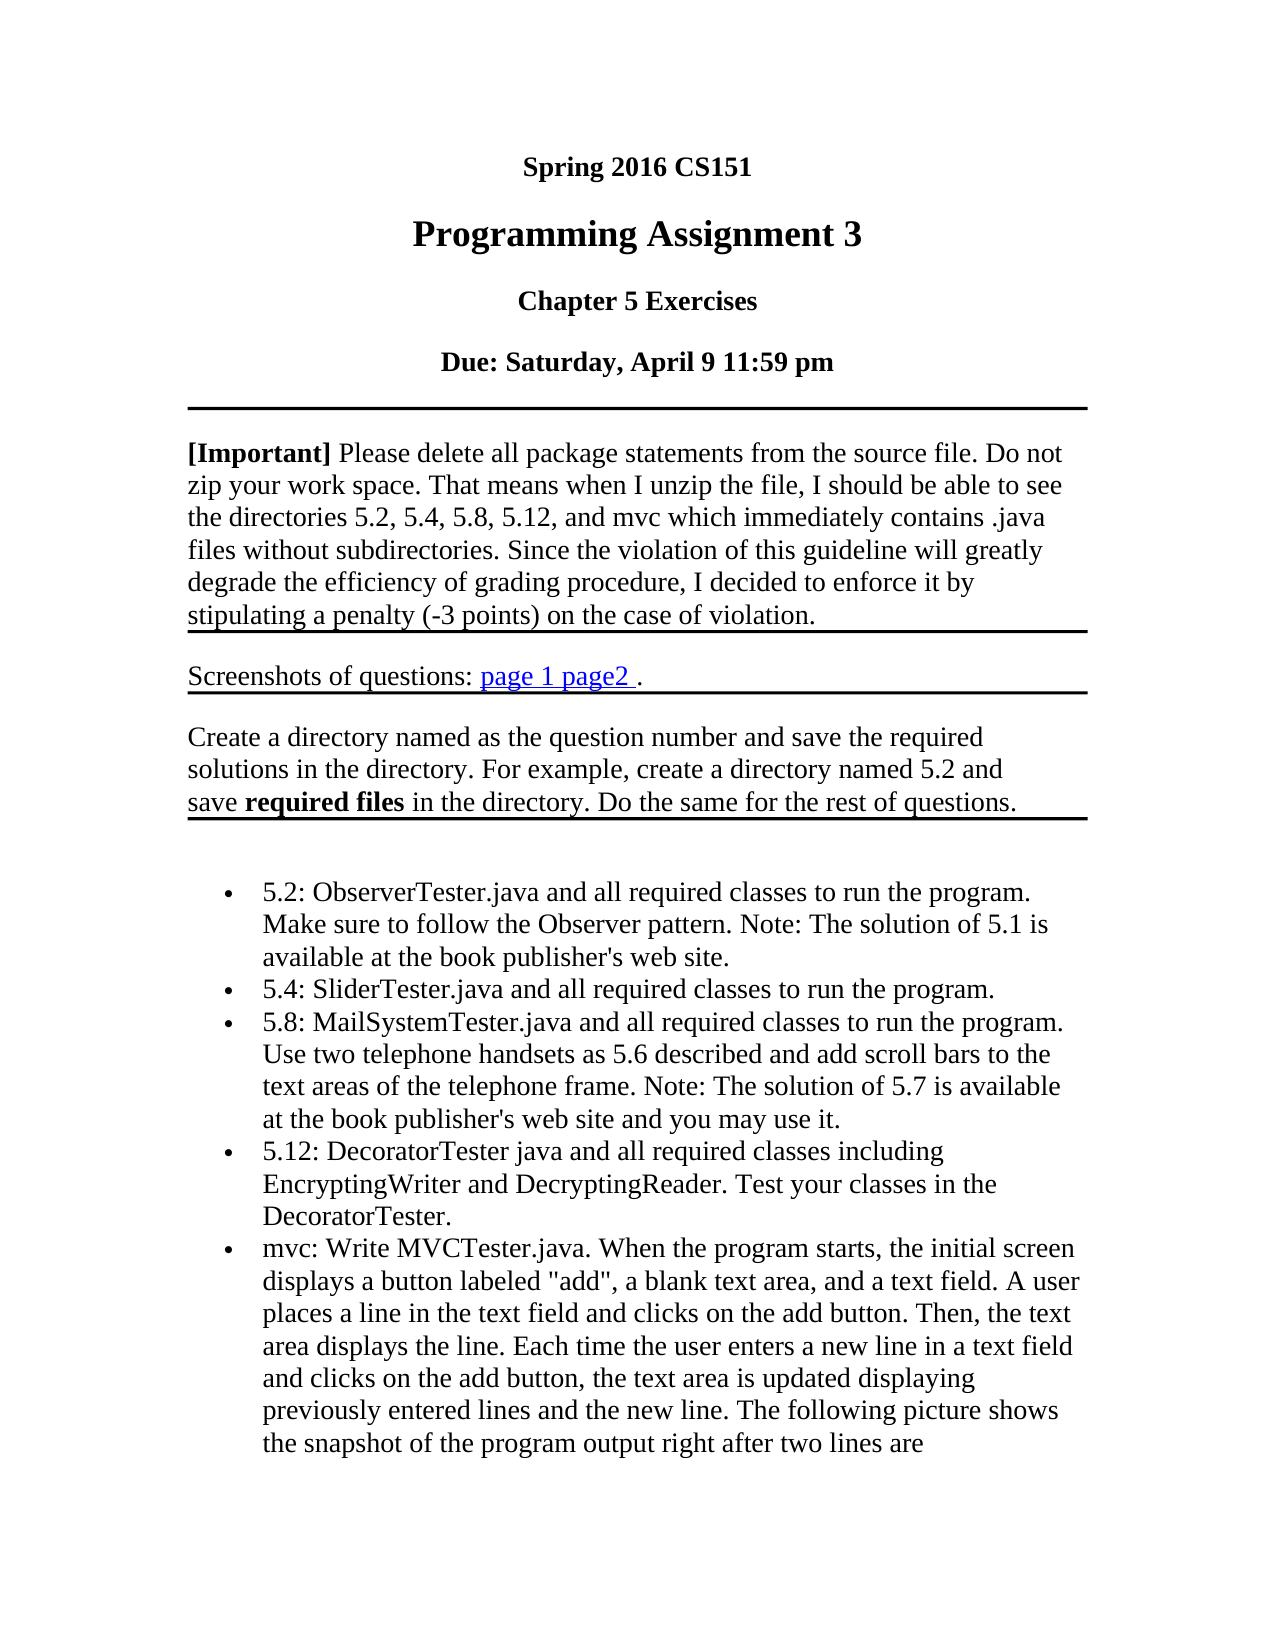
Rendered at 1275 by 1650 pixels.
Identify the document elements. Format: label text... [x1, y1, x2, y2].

text Screenshots of questions: page 1 page2 . [187, 659, 1087, 691]
text Chapter 5 Exercises [187, 284, 1087, 316]
text Create a directory named as the question number and save the required solutions in the directory. For example, create a directory named 5.2 and save required files in the directory. Do the same for the rest of questions. [187, 720, 1087, 817]
list 5.2: ObserverTester.java and all required classes to run the program. Make sure to follow the Observer pattern. Note: The solution of 5.1 is available at the book publisher's web site. [225, 875, 1087, 972]
list 5.8: MailSystemTester.java and all required classes to run the program. Use two telephone handsets as 5.6 described and add scroll bars to the text areas of the telephone frame. Note: The solution of 5.7 is available at the book publisher's web site and you may use it. [225, 1005, 1087, 1134]
list 5.12: DecoratorTester java and all required classes including EncryptingWriter and DecryptingReader. Test your classes in the DecoratorTester. [225, 1134, 1087, 1231]
text Due: Saturday, April 9 11:59 pm [187, 345, 1087, 378]
text Spring 2016 CS151 [187, 150, 1087, 182]
text Programming Assignment 3 [187, 212, 1087, 255]
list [225, 1231, 1087, 1458]
list 5.4: SliderTester.java and all required classes to run the program. [225, 972, 1087, 1005]
text [Important] Please delete all package statements from the source file. Do not zip your work space. That means when I unzip the file, I should be able to see the directories 5.2, 5.4, 5.8, 5.12, and mvc which immediately contains .java files without subdirectories. Since the violation of this guideline will greatly degrade the efficiency of grading procedure, I decided to enforce it by stipulating a penalty (-3 points) on the case of violation. [187, 436, 1087, 630]
